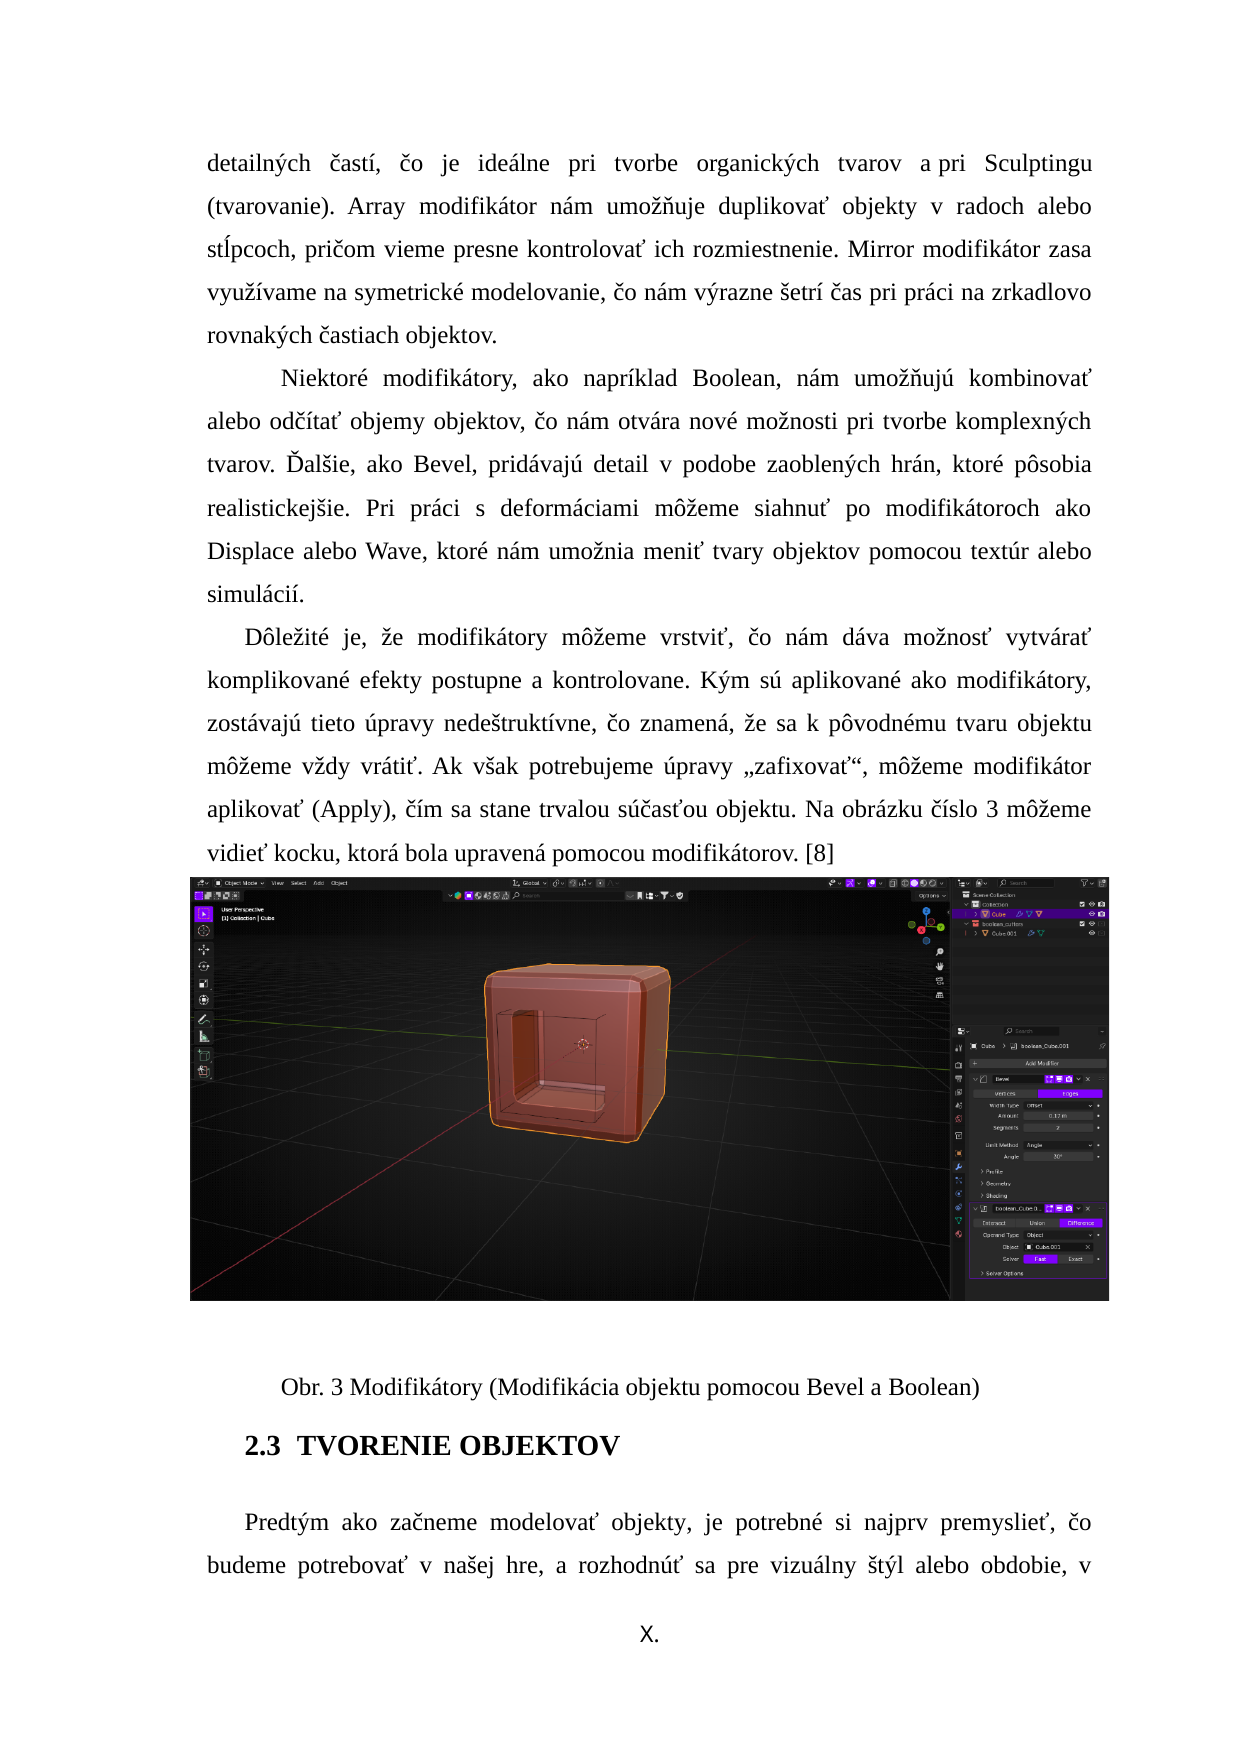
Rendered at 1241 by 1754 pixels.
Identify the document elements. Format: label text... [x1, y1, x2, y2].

picture [190, 877, 1110, 1301]
list Tvorenie objektov [244, 1428, 1092, 1461]
text Niektoré modifikátory, ako napríklad Boolean, nám umožňujú kombinovať alebo odčítať objemy objektov, čo nám otvára nové možnosti pri tvorbe komplexných tvarov. Ďalšie, ako Bevel, pridávajú detail v podobe zaoblených hrán, ktoré pôsobia realistickejšie. Pri práci s deformáciami môžeme siahnuť po modifikátoroch ako Displace alebo Wave, ktoré nám umožnia meniť tvary objektov pomocou textúr alebo simulácií. [207, 363, 1092, 608]
text Obr. 3 Modifikátory (Modifikácia objektu pomocou Bevel a Boolean) [207, 1372, 1092, 1401]
text Dôležité je, že modifikátory môžeme vrstviť, čo nám dáva možnosť vytvárať komplikované efekty postupne a kontrolovane. Kým sú aplikované ako modifikátory, zostávajú tieto úpravy nedeštruktívne, čo znamená, že sa k pôvodnému tvaru objektu môžeme vždy vrátiť. Ak však potrebujeme úpravy „zafixovať“, môžeme modifikátor aplikovať (Apply), čím sa stane trvalou súčasťou objektu. Na obrázku číslo 3 môžeme vidieť kocku, ktorá bola upravená pomocou modifikátorov. [8] [207, 622, 1092, 866]
